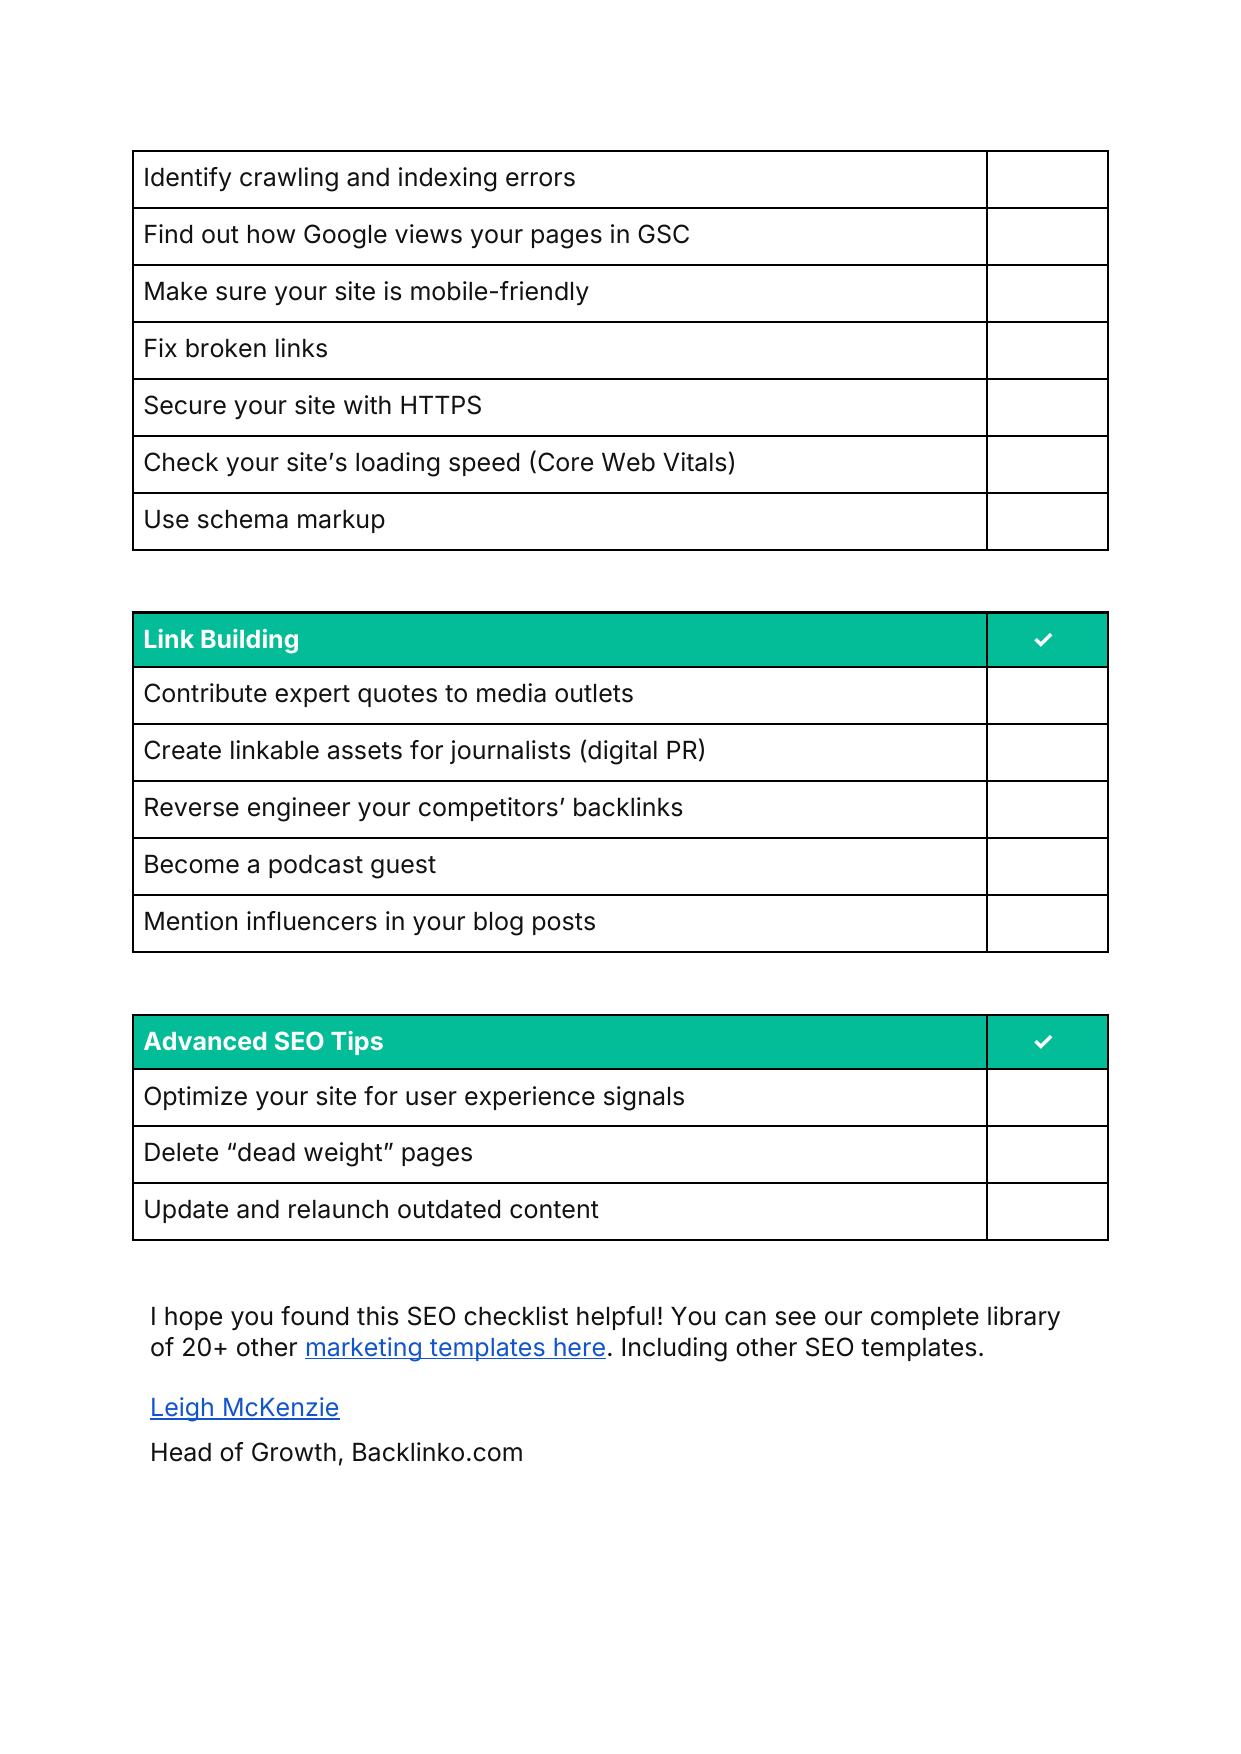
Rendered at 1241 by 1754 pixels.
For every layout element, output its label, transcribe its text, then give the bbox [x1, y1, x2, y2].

table_cell [988, 839, 1107, 894]
table_cell Fix broken links [134, 323, 986, 378]
table_cell [988, 494, 1107, 549]
table_cell Mention influencers in your blog posts [134, 896, 986, 951]
table_cell [988, 1184, 1107, 1239]
table_cell [988, 1127, 1107, 1182]
table_cell [988, 725, 1107, 780]
table_header Advanced SEO Tips [134, 1016, 986, 1068]
table_cell [988, 152, 1107, 207]
table_cell Make sure your site is mobile-friendly [134, 266, 986, 321]
table_cell [988, 323, 1107, 378]
table_cell Become a podcast guest [134, 839, 986, 894]
table_cell Update and relaunch outdated content [134, 1184, 986, 1239]
table_cell Reverse engineer your competitors’ backlinks [134, 782, 986, 837]
text Leigh McKenzie [150, 1392, 1090, 1422]
table_cell Secure your site with HTTPS [134, 380, 986, 435]
table_cell [988, 437, 1107, 492]
table_cell [988, 209, 1107, 264]
text I hope you found this SEO checklist helpful! You can see our complete library of 20+ other marketing templates here. Including other SEO templates. [150, 1302, 1090, 1362]
table_cell Check your site’s loading speed (Core Web Vitals) [134, 437, 986, 492]
table_cell Delete “dead weight” pages [134, 1127, 986, 1182]
table_cell [988, 380, 1107, 435]
table_cell Find out how Google views your pages in GSC [134, 209, 986, 264]
table_cell Optimize your site for user experience signals [134, 1070, 986, 1125]
table_cell Create linkable assets for journalists (digital PR) [134, 725, 986, 780]
table_header ✓ [988, 1016, 1107, 1068]
table_cell [988, 668, 1107, 723]
table_header Link Building [134, 614, 986, 666]
table_cell Contribute expert quotes to media outlets [134, 668, 986, 723]
table_cell [988, 266, 1107, 321]
table_cell [988, 782, 1107, 837]
table_cell [988, 1070, 1107, 1125]
table_cell [988, 896, 1107, 951]
table_header ✓ [988, 614, 1107, 666]
table_cell Use schema markup [134, 494, 986, 549]
table_cell Identify crawling and indexing errors [134, 152, 986, 207]
text Head of Growth, Backlinko.com [150, 1437, 1090, 1468]
